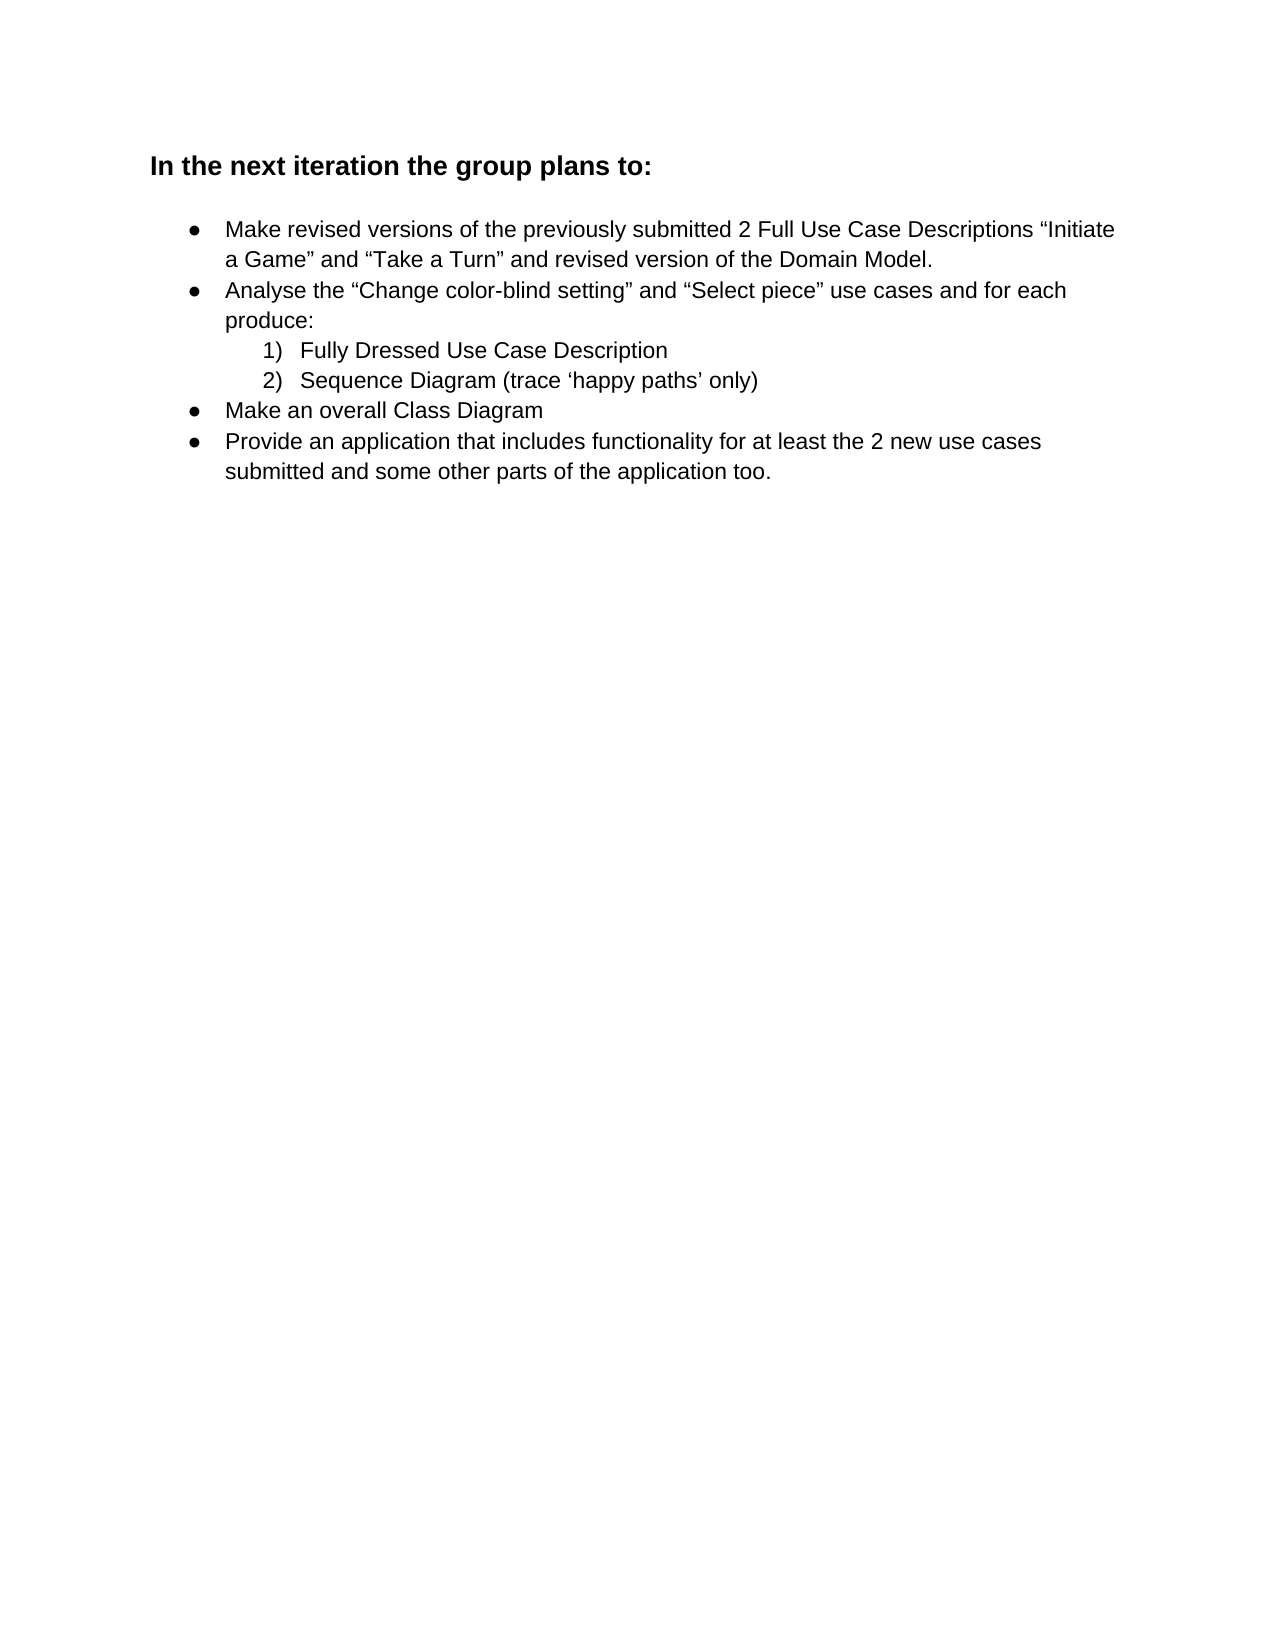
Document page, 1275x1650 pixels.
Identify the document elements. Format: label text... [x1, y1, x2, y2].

list Provide an application that includes functionality for at least the 2 new use cases submitted and some other parts of the application too. [187, 428, 1125, 484]
list Sequence Diagram (trace ‘happy paths’ only) [262, 367, 1125, 393]
list Fully Dressed Use Case Description [262, 337, 1125, 363]
list Analyse the “Change color-blind setting” and “Select piece” use cases and for each produce: [187, 277, 1125, 333]
text In the next iteration the group plans to: [150, 150, 1125, 181]
list Make revised versions of the previously submitted 2 Full Use Case Descriptions “Initiate a Game” and “Take a Turn” and revised version of the Domain Model. [187, 216, 1125, 273]
list Make an overall Class Diagram [187, 397, 1125, 424]
